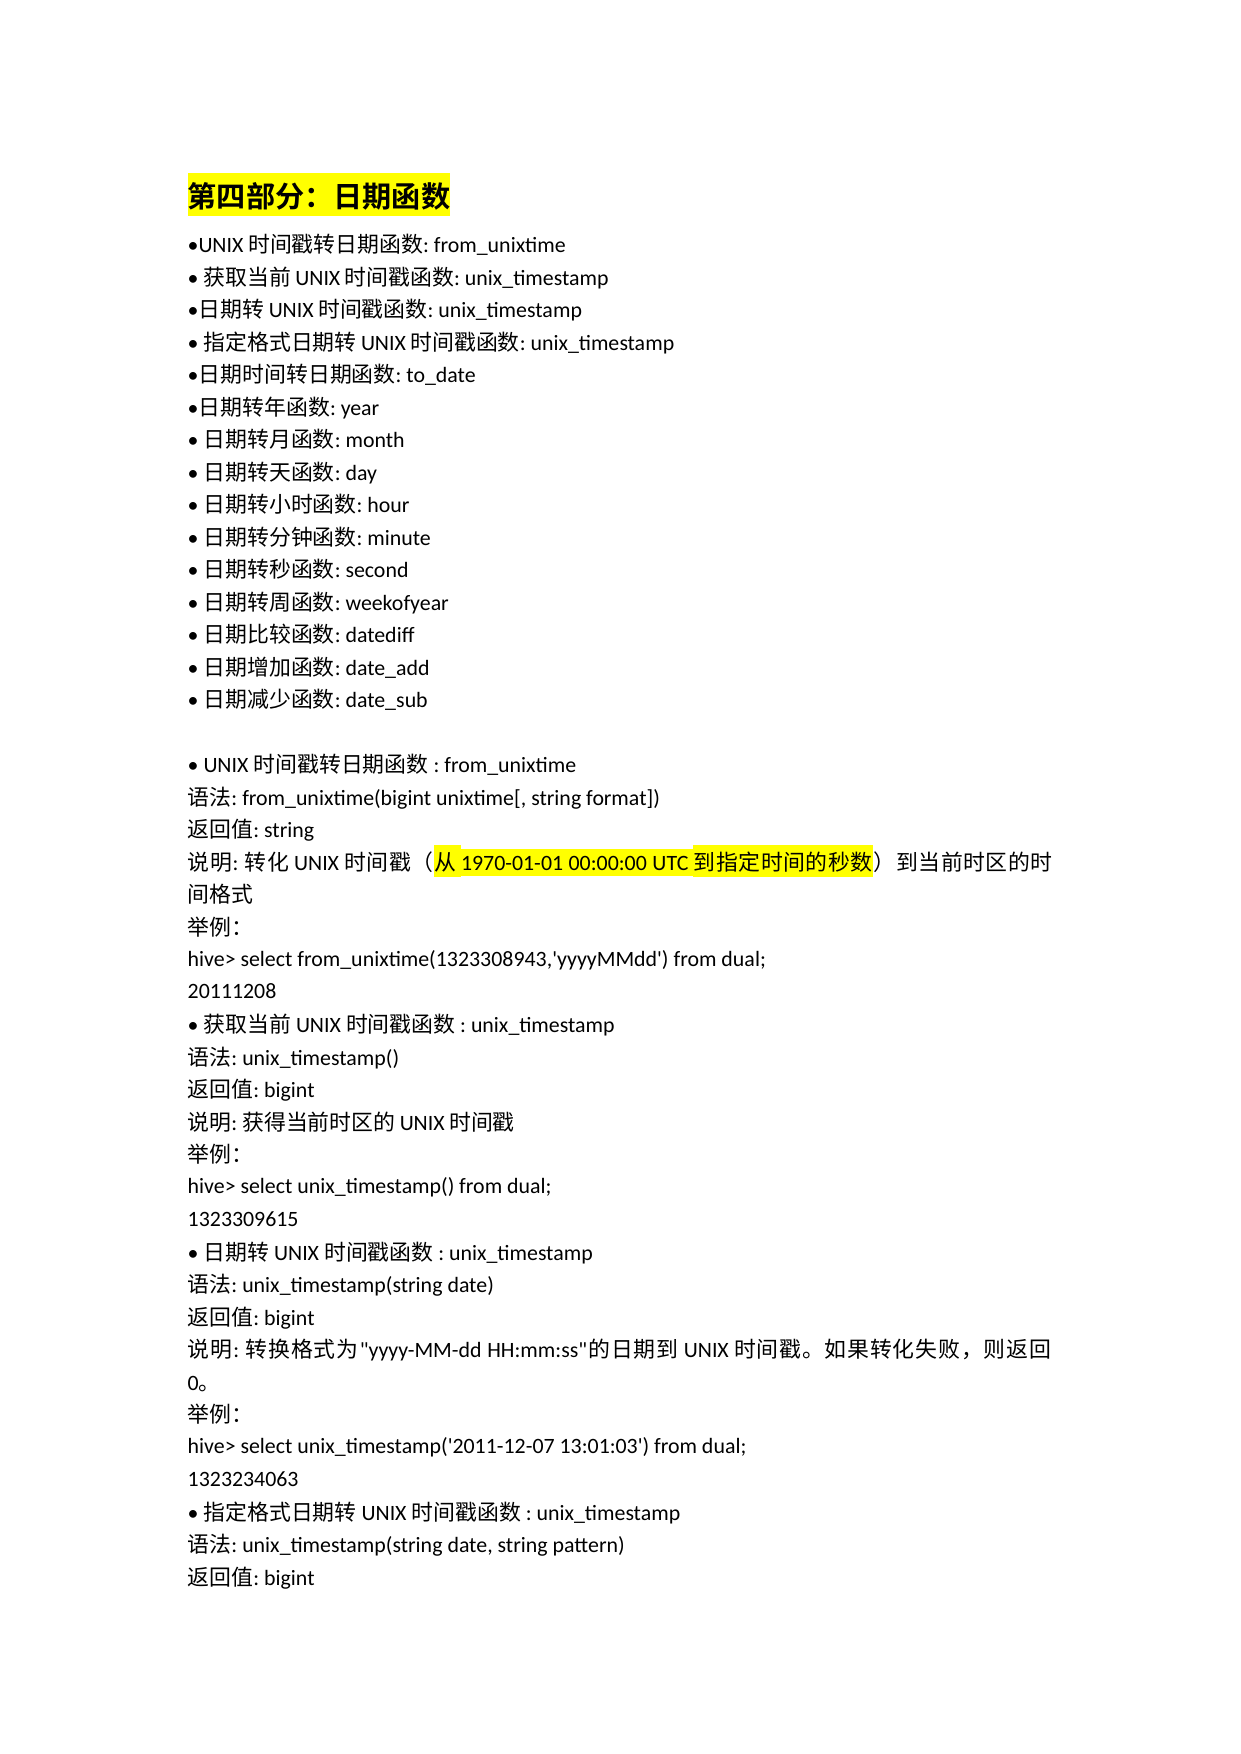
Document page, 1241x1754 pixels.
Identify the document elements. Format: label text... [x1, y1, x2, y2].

text •日期时间转日期函数: to_date [187, 357, 1053, 389]
text 返回值: bigint [187, 1559, 1053, 1592]
text 20111208 [187, 974, 1053, 1007]
text 语法: unix_timestamp() [187, 1039, 1053, 1072]
text •日期转UNIX时间戳函数: unix_timestamp [187, 292, 1053, 324]
text 说明: 转化UNIX时间戳（从1970-01-01 00:00:00 UTC到指定时间的秒数）到当前时区的时间格式 [187, 844, 1053, 909]
text 说明: 获得当前时区的UNIX时间戳 [187, 1104, 1053, 1137]
text • UNIX 时间戳转日期函数 : from_unixtime [187, 747, 1053, 779]
text hive> select unix_timestamp('2011-12-07 13:01:03') from dual; [187, 1429, 1053, 1462]
text 第四部分：日期函数 [187, 162, 1053, 227]
text 返回值: bigint [187, 1299, 1053, 1332]
text 举例： [187, 1137, 1053, 1169]
text 说明: 转换格式为"yyyy-MM-dd HH:mm:ss"的日期到UNIX时间戳。如果转化失败，则返回0。 [187, 1332, 1053, 1397]
text • 获取当前 UNIX 时间戳函数 : unix_timestamp [187, 1007, 1053, 1039]
text • 指定格式日期转UNIX时间戳函数: unix_timestamp [187, 324, 1053, 357]
text • 日期转 UNIX 时间戳函数 : unix_timestamp [187, 1234, 1053, 1267]
text • 日期转分钟函数: minute [187, 519, 1053, 552]
text • 日期转小时函数: hour [187, 487, 1053, 519]
text • 日期转周函数: weekofyear [187, 584, 1053, 617]
text •日期转年函数: year [187, 389, 1053, 422]
text hive> select from_unixtime(1323308943,'yyyyMMdd') from dual; [187, 942, 1053, 974]
text • 指定格式日期转 UNIX 时间戳函数 : unix_timestamp [187, 1494, 1053, 1527]
text •UNIX时间戳转日期函数: from_unixtime [187, 227, 1053, 259]
text 返回值: bigint [187, 1072, 1053, 1104]
text 语法: from_unixtime(bigint unixtime[, string format]) [187, 779, 1053, 812]
text 1323234063 [187, 1462, 1053, 1494]
text 返回值: string [187, 812, 1053, 844]
text 举例： [187, 1397, 1053, 1429]
text 1323309615 [187, 1202, 1053, 1234]
text • 获取当前UNIX时间戳函数: unix_timestamp [187, 259, 1053, 292]
text 举例： [187, 909, 1053, 942]
text • 日期增加函数: date_add [187, 649, 1053, 682]
text • 日期转月函数: month [187, 422, 1053, 454]
text hive> select unix_timestamp() from dual; [187, 1169, 1053, 1202]
text 语法: unix_timestamp(string date, string pattern) [187, 1527, 1053, 1559]
text • 日期减少函数: date_sub [187, 682, 1053, 714]
text • 日期比较函数: datediff [187, 617, 1053, 649]
text 语法: unix_timestamp(string date) [187, 1267, 1053, 1299]
text • 日期转秒函数: second [187, 552, 1053, 584]
text • 日期转天函数: day [187, 454, 1053, 487]
